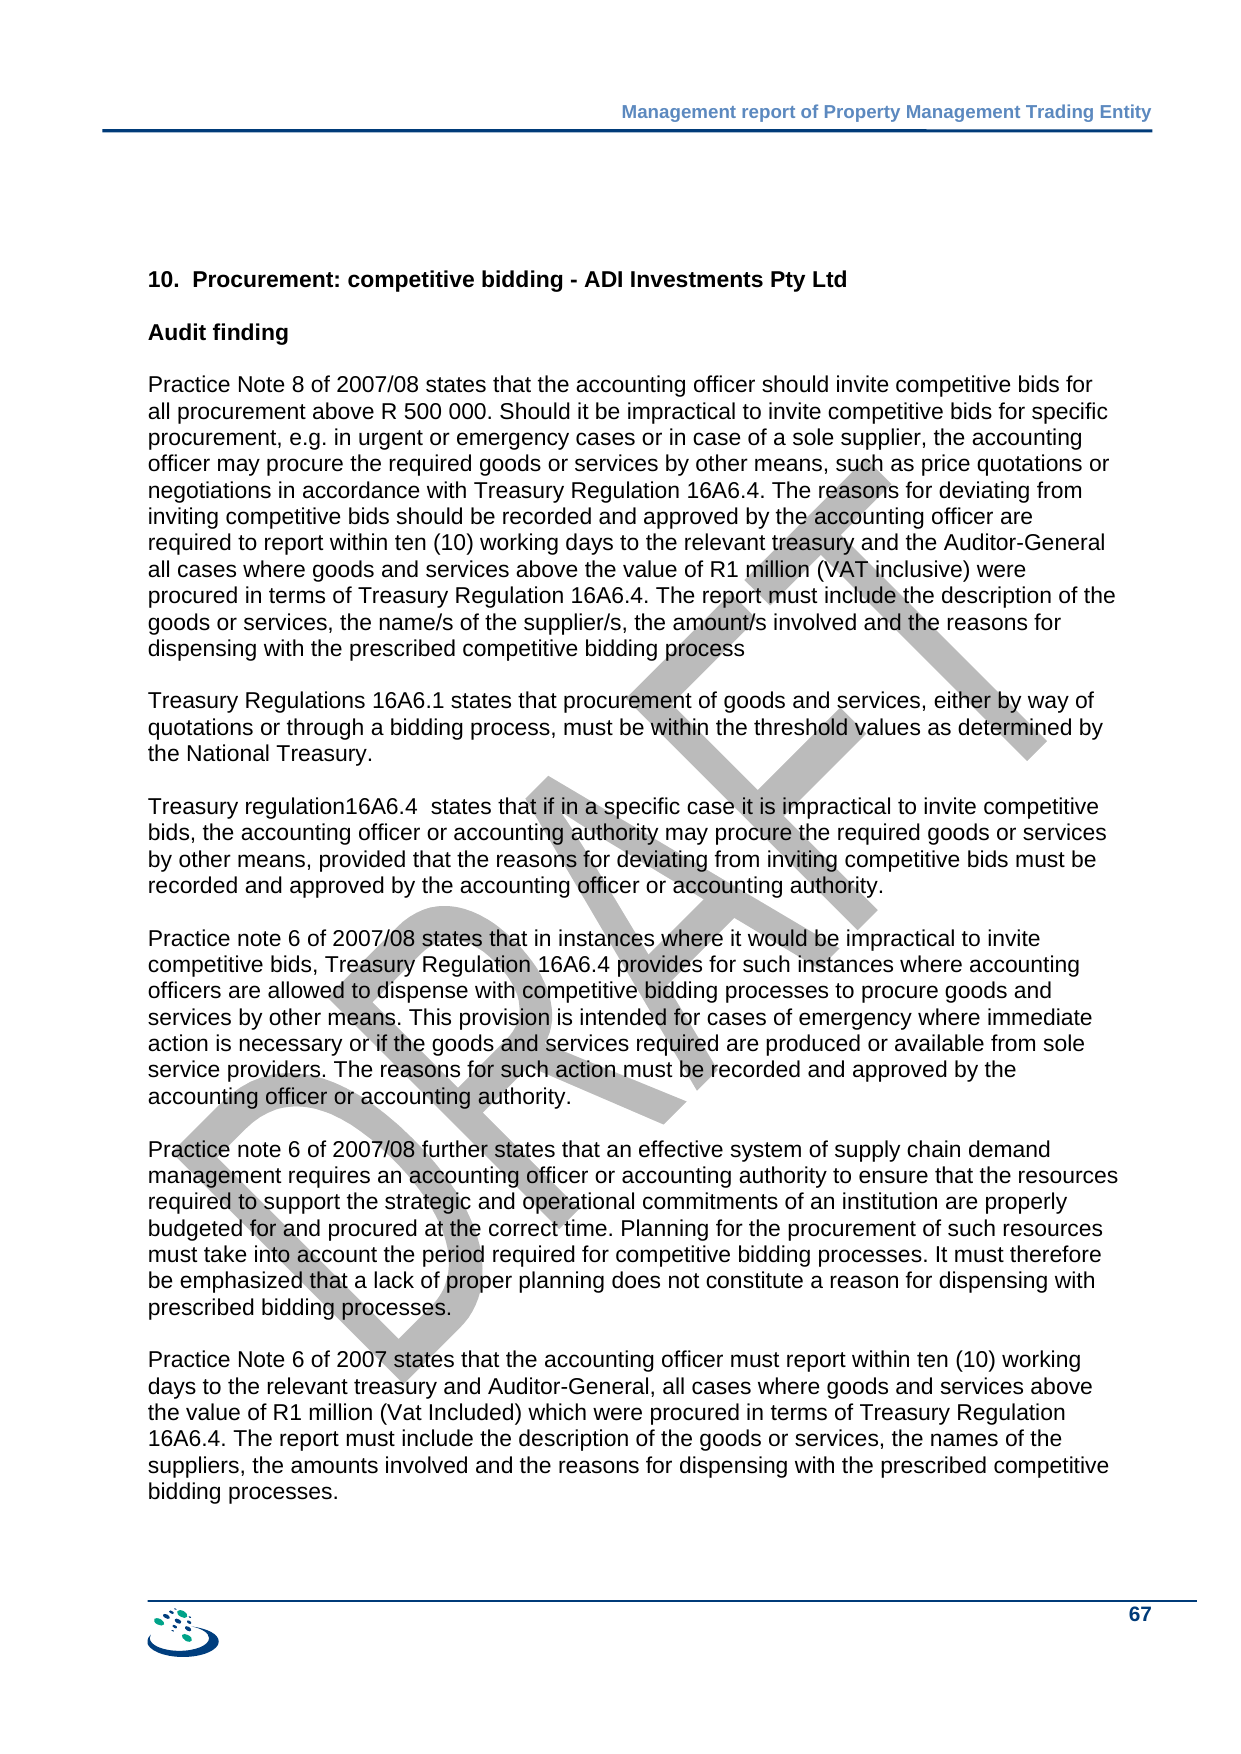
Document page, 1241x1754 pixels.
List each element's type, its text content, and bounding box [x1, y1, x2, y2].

list Procurement: competitive bidding - ADI Investments Pty Ltd [148, 266, 1122, 292]
text Practice Note 8 of 2007/08 states that the accounting officer should invite competitive bids for all procurement above R 500 000. Should it be impractical to invite competitive bids for specific procurement, e.g. in urgent or emergency cases or in case of a sole supplier, the accounting officer may procure the required goods or services by other means, such as price quotations or negotiations in accordance with Treasury Regulation 16A6.4. The reasons for deviating from inviting competitive bids should be recorded and approved by the accounting officer are required to report within ten (10) working days to the relevant treasury and the Auditor-General all cases where goods and services above the value of R1 million (VAT inclusive) were procured in terms of Treasury Regulation 16A6.4. The report must include the description of the goods or services, the name/s of the supplier/s, the amount/s involved and the reasons for dispensing with the prescribed competitive bidding process [148, 371, 1122, 661]
text Treasury regulation16A6.4 states that if in a specific case it is impractical to invite competitive bids, the accounting officer or accounting authority may procure the required goods or services by other means, provided that the reasons for deviating from inviting competitive bids must be recorded and approved by the accounting officer or accounting authority. [148, 793, 1122, 898]
text Practice Note 6 of 2007 states that the accounting officer must report within ten (10) working days to the relevant treasury and Auditor-General, all cases where goods and services above the value of R1 million (Vat Included) which were procured in terms of Treasury Regulation 16A6.4. The report must include the description of the goods or services, the names of the suppliers, the amounts involved and the reasons for dispensing with the prescribed competitive bidding processes. [148, 1346, 1122, 1504]
text Practice note 6 of 2007/08 further states that an effective system of supply chain demand management requires an accounting officer or accounting authority to ensure that the resources required to support the strategic and operational commitments of an institution are properly budgeted for and procured at the correct time. Planning for the procurement of such resources must take into account the period required for competitive bidding processes. It must therefore be emphasized that a lack of proper planning does not constitute a reason for dispensing with prescribed bidding processes. [148, 1136, 1122, 1320]
text Practice note 6 of 2007/08 states that in instances where it would be impractical to invite competitive bids, Treasury Regulation 16A6.4 provides for such instances where accounting officers are allowed to dispense with competitive bidding processes to procure goods and services by other means. This provision is intended for cases of emergency where immediate action is necessary or if the goods and services required are produced or available from sole service providers. The reasons for such action must be recorded and approved by the accounting officer or accounting authority. [148, 925, 1122, 1109]
text Audit finding [148, 318, 1122, 345]
text Treasury Regulations 16A6.1 states that procurement of goods and services, either by way of quotations or through a bidding process, must be within the threshold values as determined by the National Treasury. [148, 687, 1122, 767]
